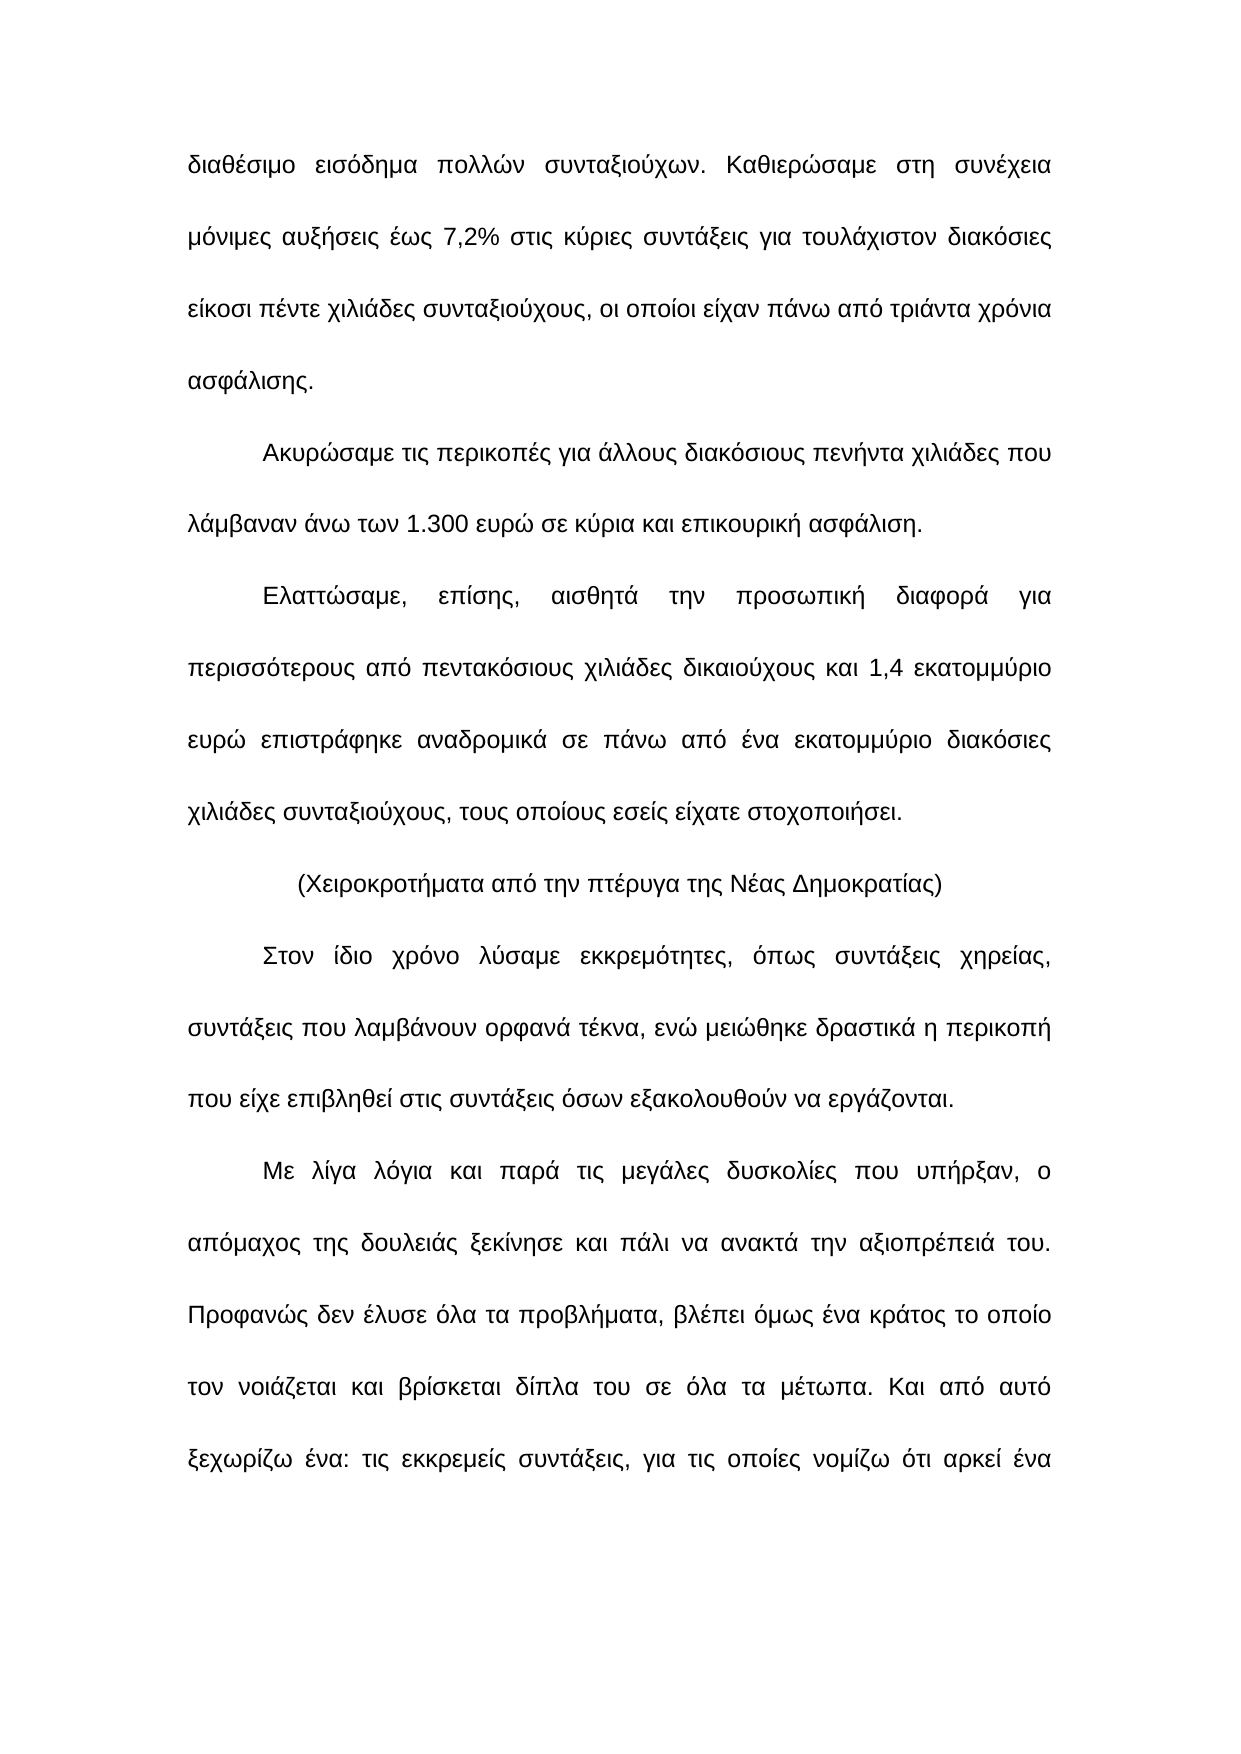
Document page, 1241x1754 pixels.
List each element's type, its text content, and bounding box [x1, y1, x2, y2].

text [187, 150, 1053, 394]
text (Χειροκροτήματα από την πτέρυγα της Νέας Δημοκρατίας) [187, 869, 1053, 897]
text Ακυρώσαμε τις περικοπές για άλλους διακόσιους πενήντα χιλιάδες που λάμβαναν άνω των 1.300 ευρώ σε κύρια και επικουρική ασφάλιση. [187, 437, 1053, 538]
text Στον ίδιο χρόνο λύσαμε εκκρεμότητες, όπως συντάξεις χηρείας, συντάξεις που λαμβάνουν ορφανά τέκνα, ενώ μειώθηκε δραστικά η περικοπή που είχε επιβληθεί στις συντάξεις όσων εξακολουθούν να εργάζονται. [187, 941, 1053, 1113]
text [187, 1156, 1053, 1472]
text Ελαττώσαμε, επίσης, αισθητά την προσωπική διαφορά για περισσότερους από πεντακόσιους χιλιάδες δικαιούχους και 1,4 εκατομμύριο ευρώ επιστράφηκε αναδρομικά σε πάνω από ένα εκατομμύριο διακόσιες χιλιάδες συνταξιούχους, τους οποίους εσείς είχατε στοχοποιήσει. [187, 581, 1053, 826]
